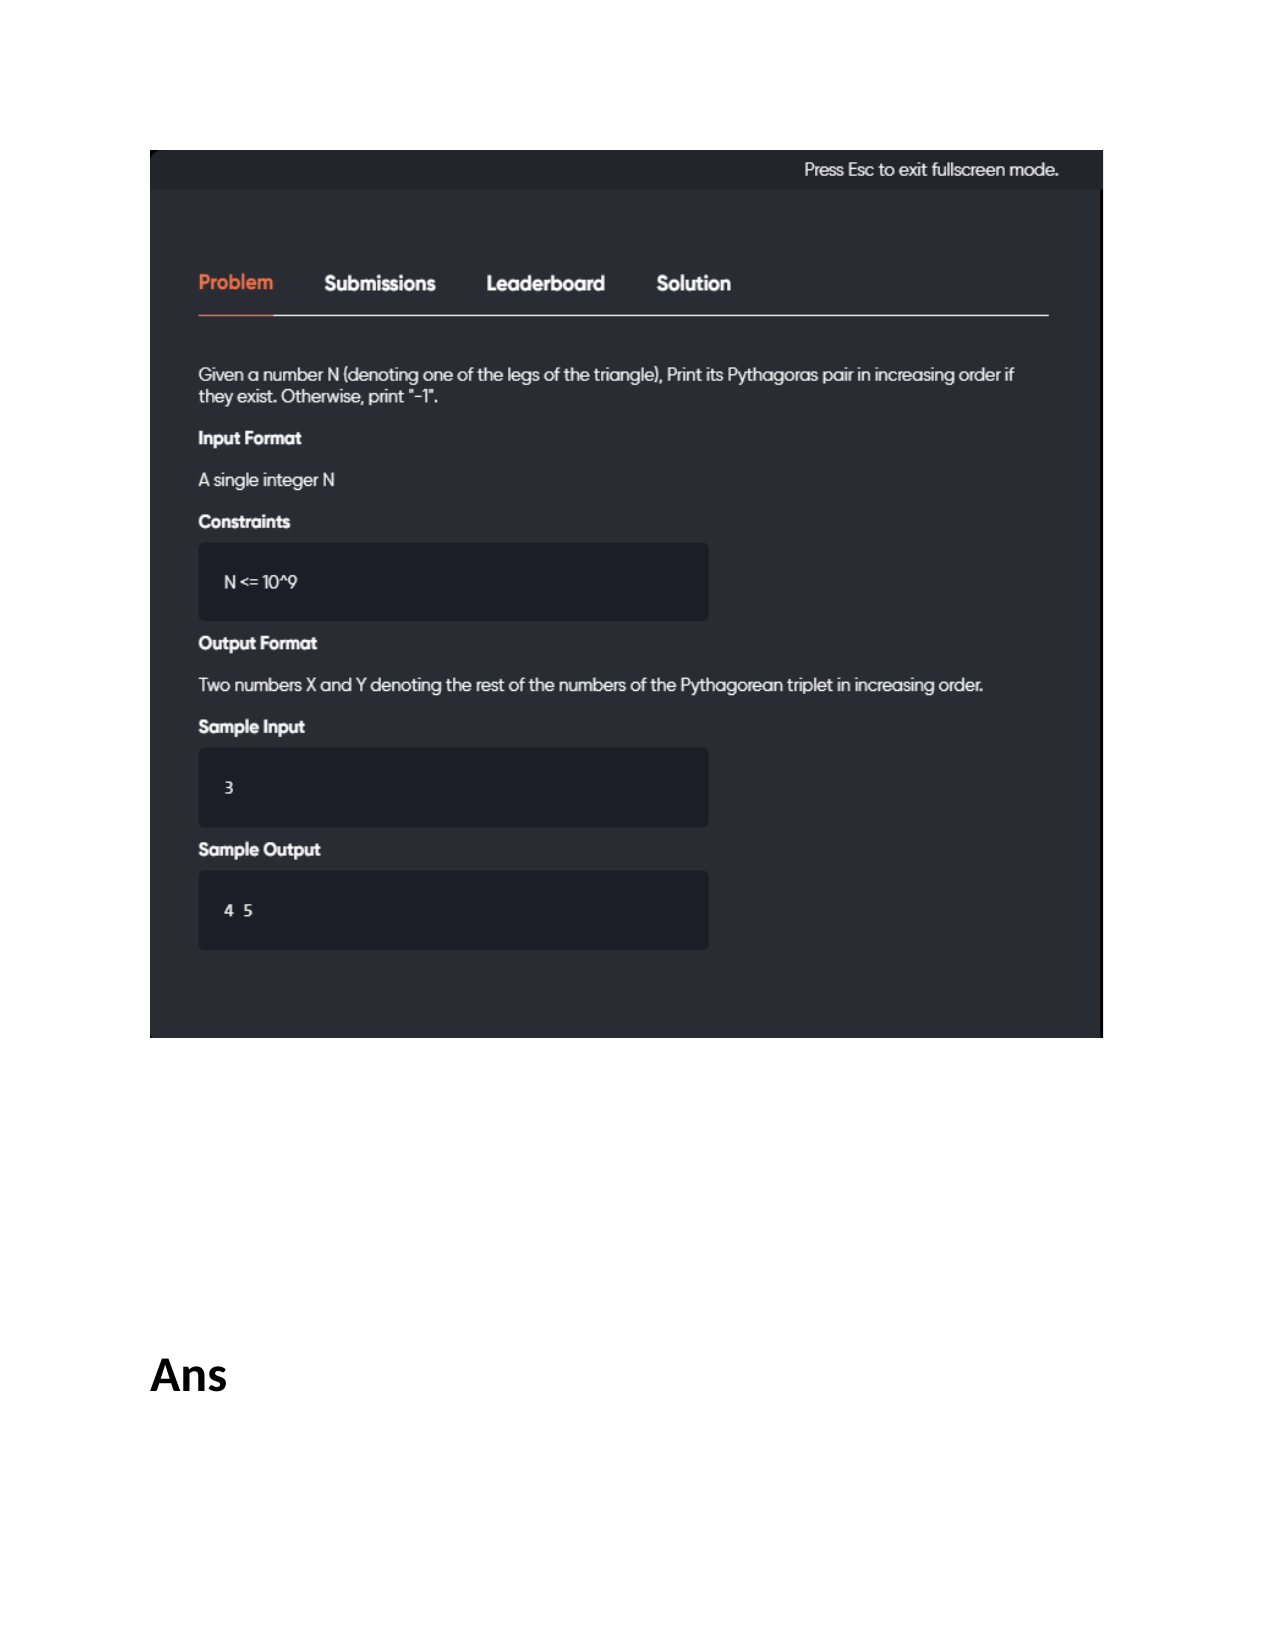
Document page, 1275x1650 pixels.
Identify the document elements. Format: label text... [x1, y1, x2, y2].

picture [150, 150, 1104, 1038]
text Ans [150, 1343, 1125, 1404]
